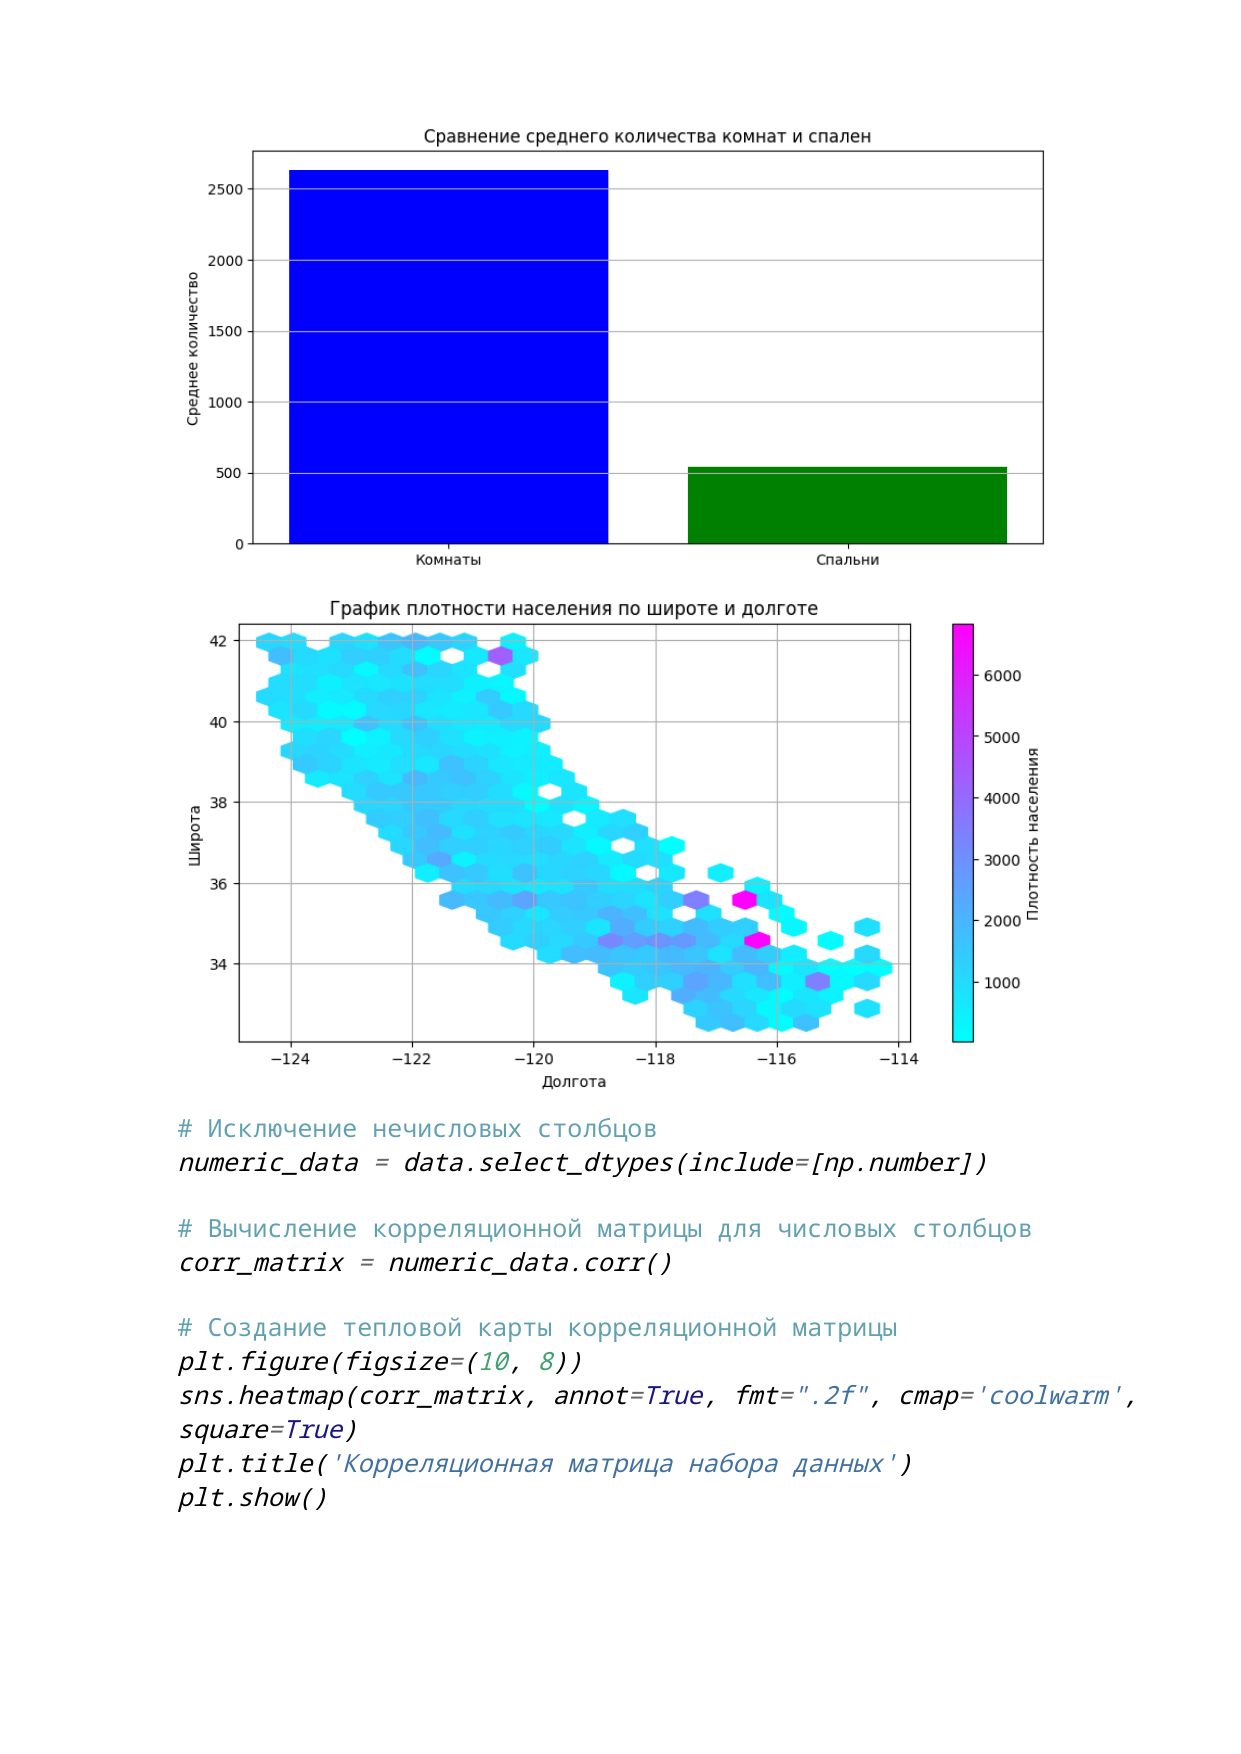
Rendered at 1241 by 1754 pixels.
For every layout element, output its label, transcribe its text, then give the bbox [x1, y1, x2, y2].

picture [177, 590, 1053, 1099]
text # Исключение нечисловых столбцов numeric_data = data.select_dtypes(include=[np.number]) # Вычисление корреляционной матрицы для числовых столбцов corr_matrix = numeric_data.corr() # Создание тепловой карты корреляционной матрицы plt.figure(figsize=(10, 8)) sns.heatmap(corr_matrix, annot=True, fmt=".2f", cmap='coolwarm', square=True) plt.title('Корреляционная матрица набора данных') plt.show() [177, 1111, 1152, 1514]
picture [177, 118, 1053, 578]
